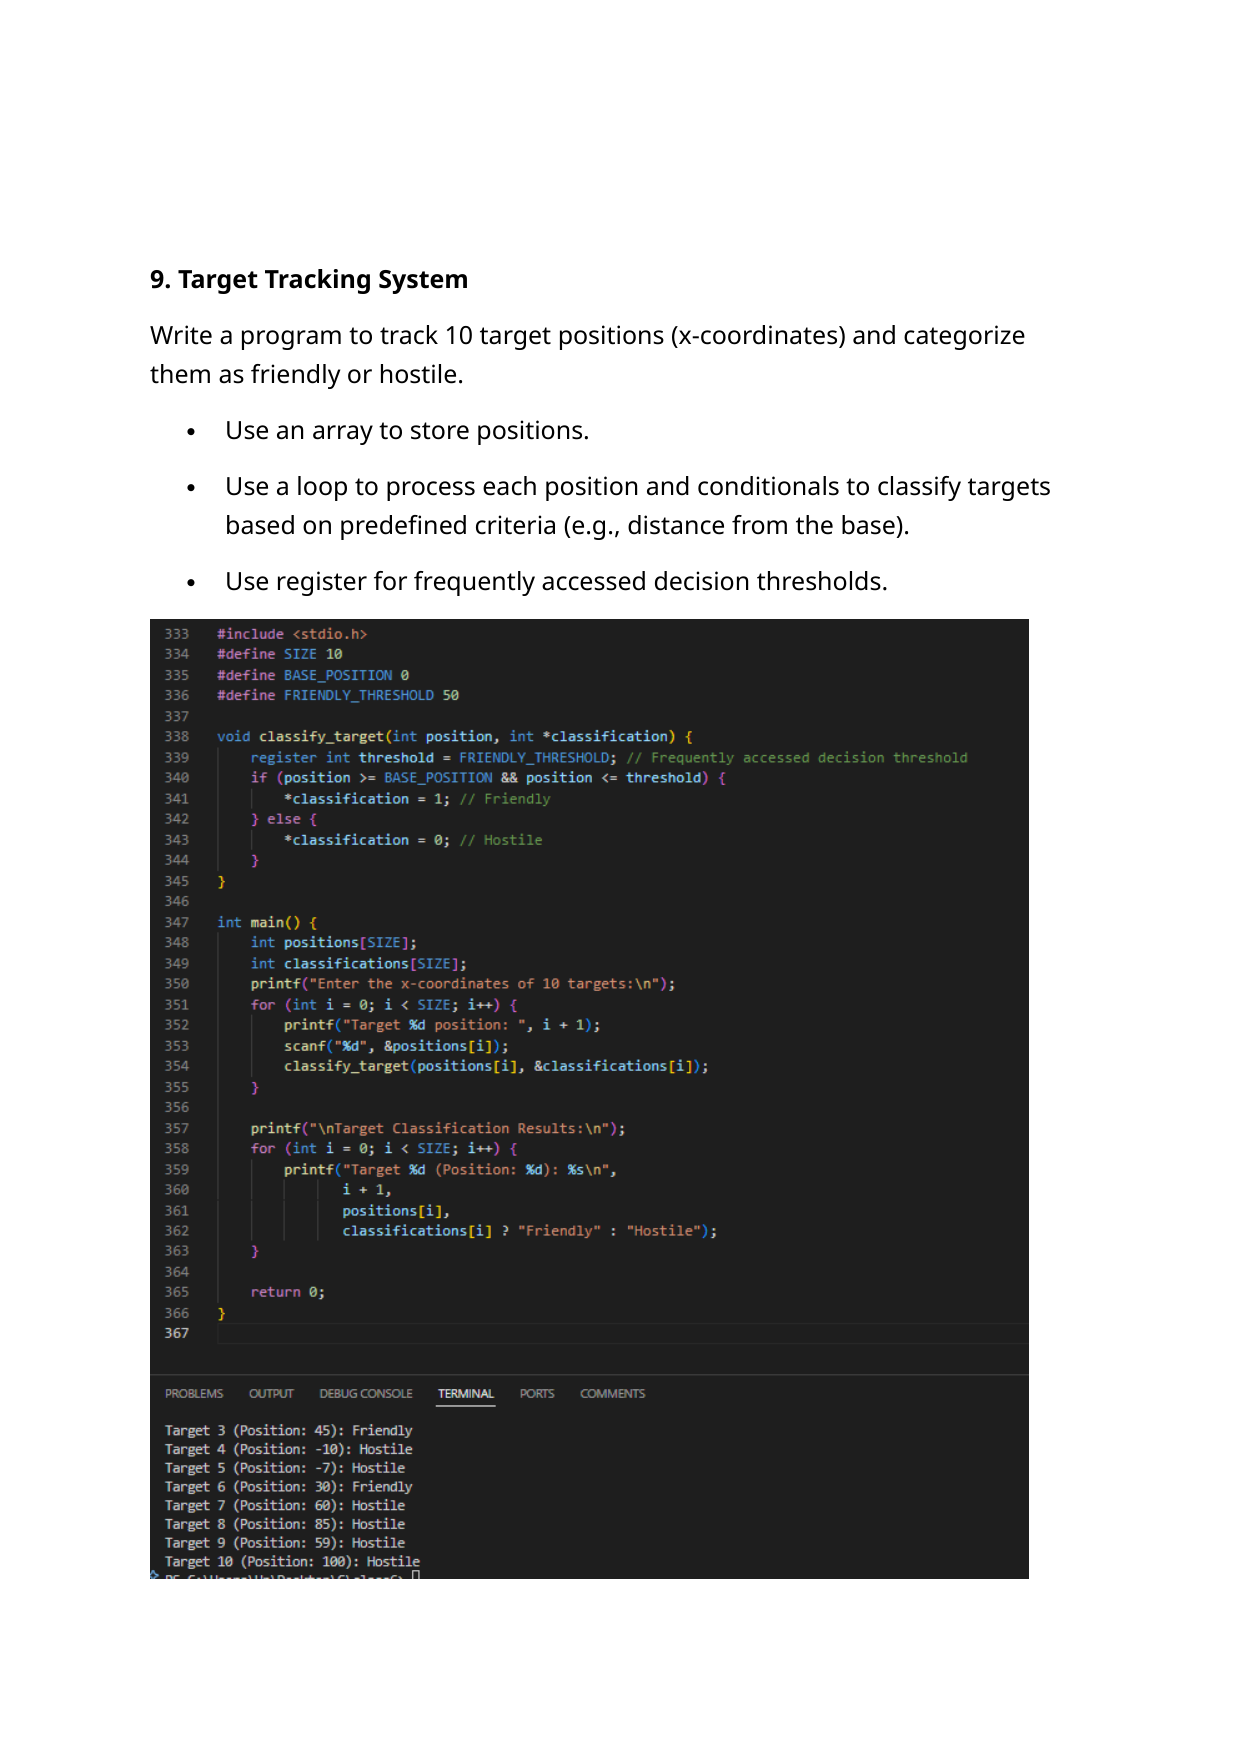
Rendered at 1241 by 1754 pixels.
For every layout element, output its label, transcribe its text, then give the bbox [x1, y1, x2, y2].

text 9. Target Tracking System [150, 262, 1090, 296]
picture [150, 619, 1029, 1579]
list Use an array to store positions. [187, 412, 1090, 447]
text Write a program to track 10 target positions (x-coordinates) and categorize them as friendly or hostile. [150, 317, 1090, 391]
list Use register for frequently accessed decision thresholds. [187, 563, 1090, 597]
list Use a loop to process each position and conditionals to classify targets based on predefined criteria (e.g., distance from the base). [187, 468, 1090, 542]
